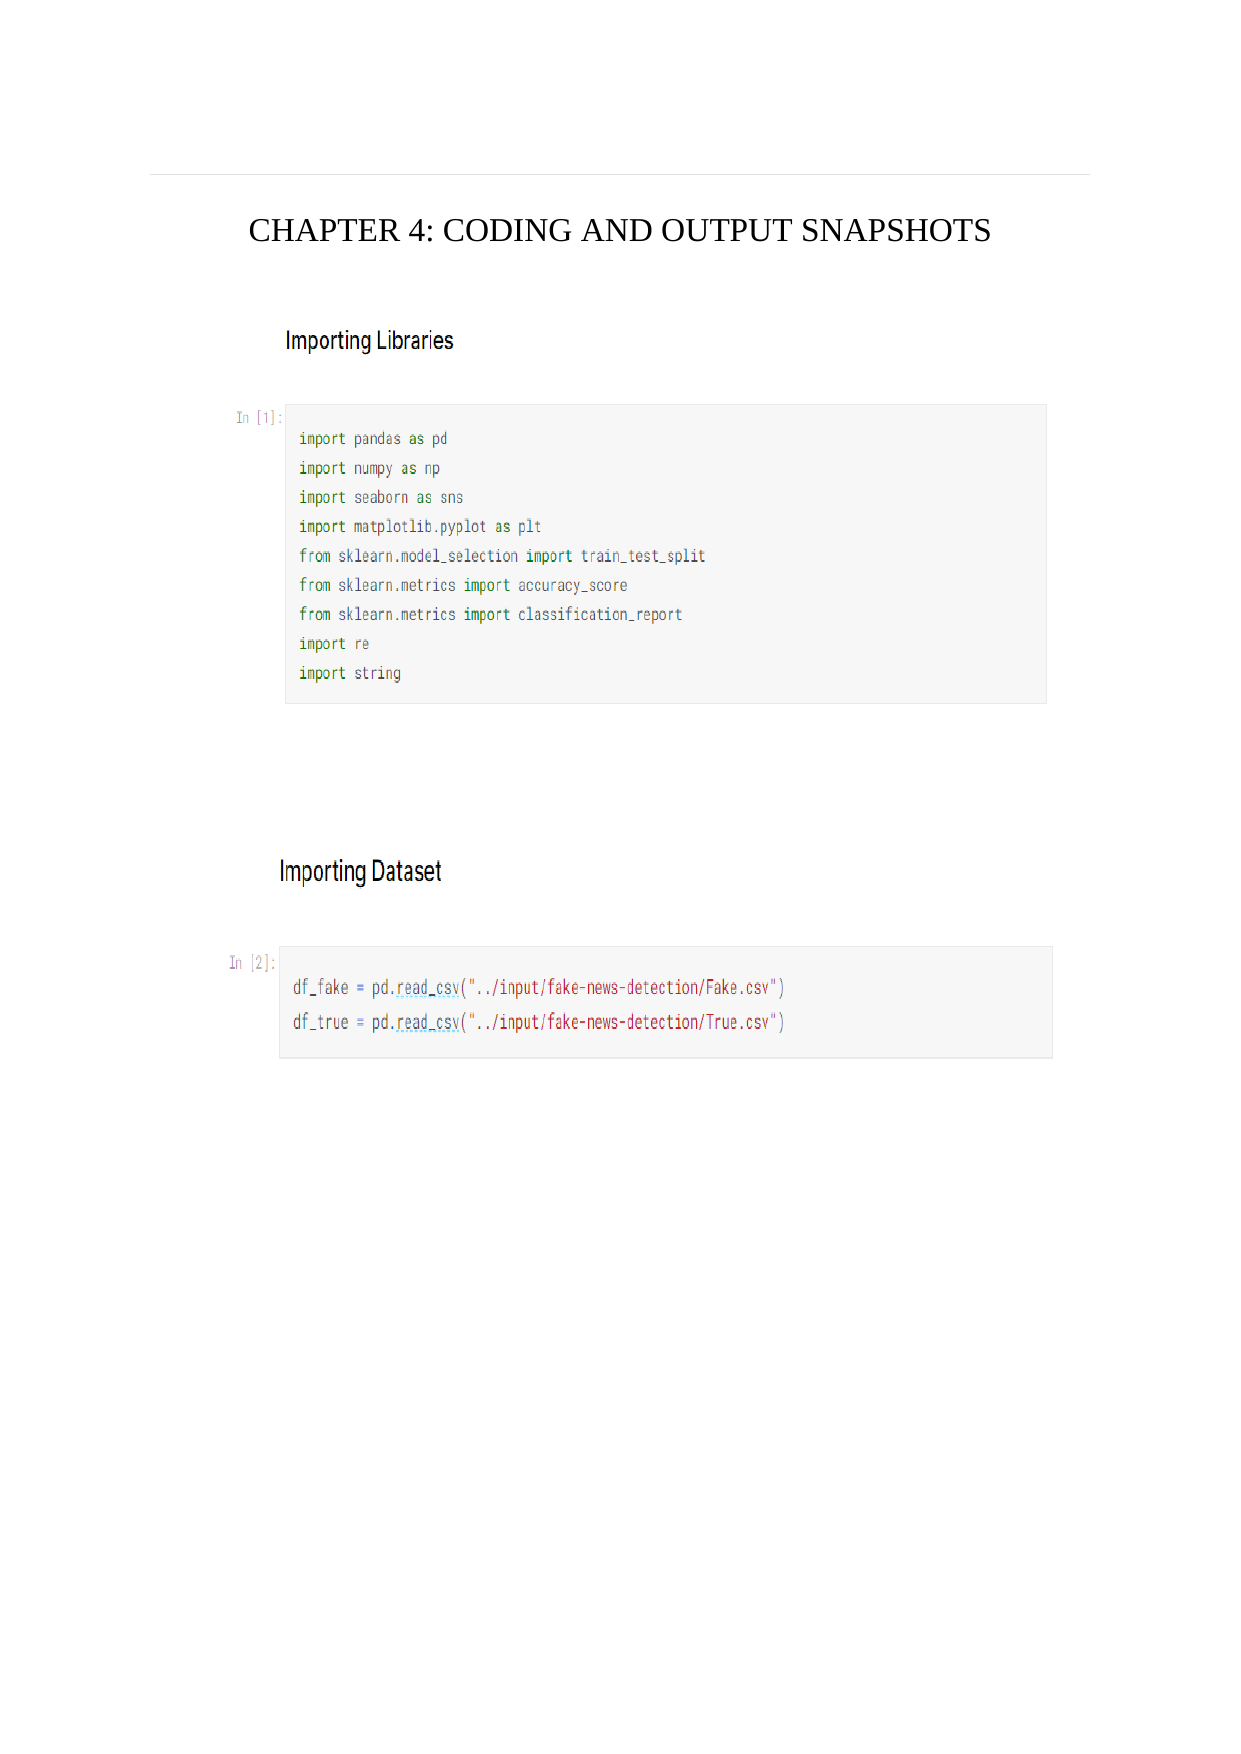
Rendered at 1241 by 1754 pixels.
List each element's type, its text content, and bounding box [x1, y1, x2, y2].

picture [150, 835, 1193, 1073]
picture [150, 310, 1193, 748]
subtitle CHAPTER 4: CODING AND OUTPUT SNAPSHOTS [150, 175, 1090, 249]
